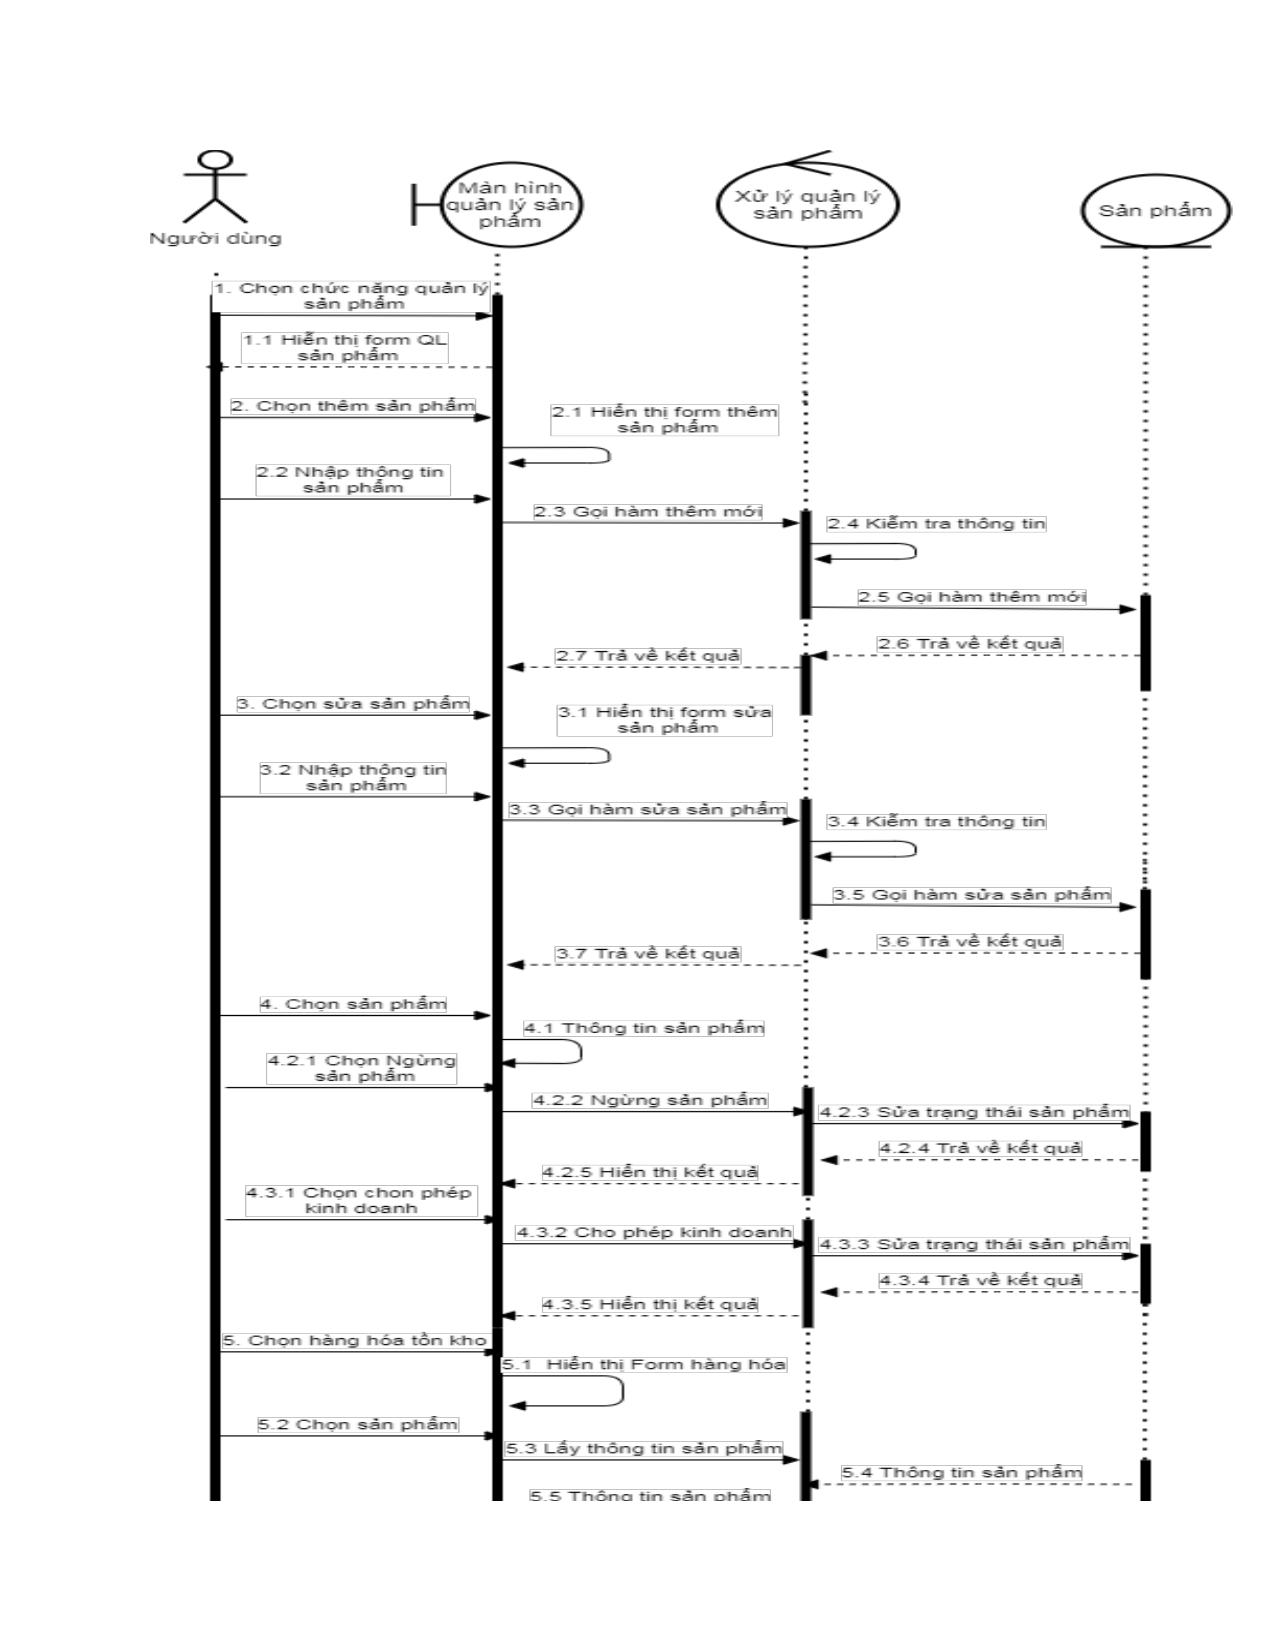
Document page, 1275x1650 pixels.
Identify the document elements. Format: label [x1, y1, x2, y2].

picture [150, 150, 1233, 1501]
